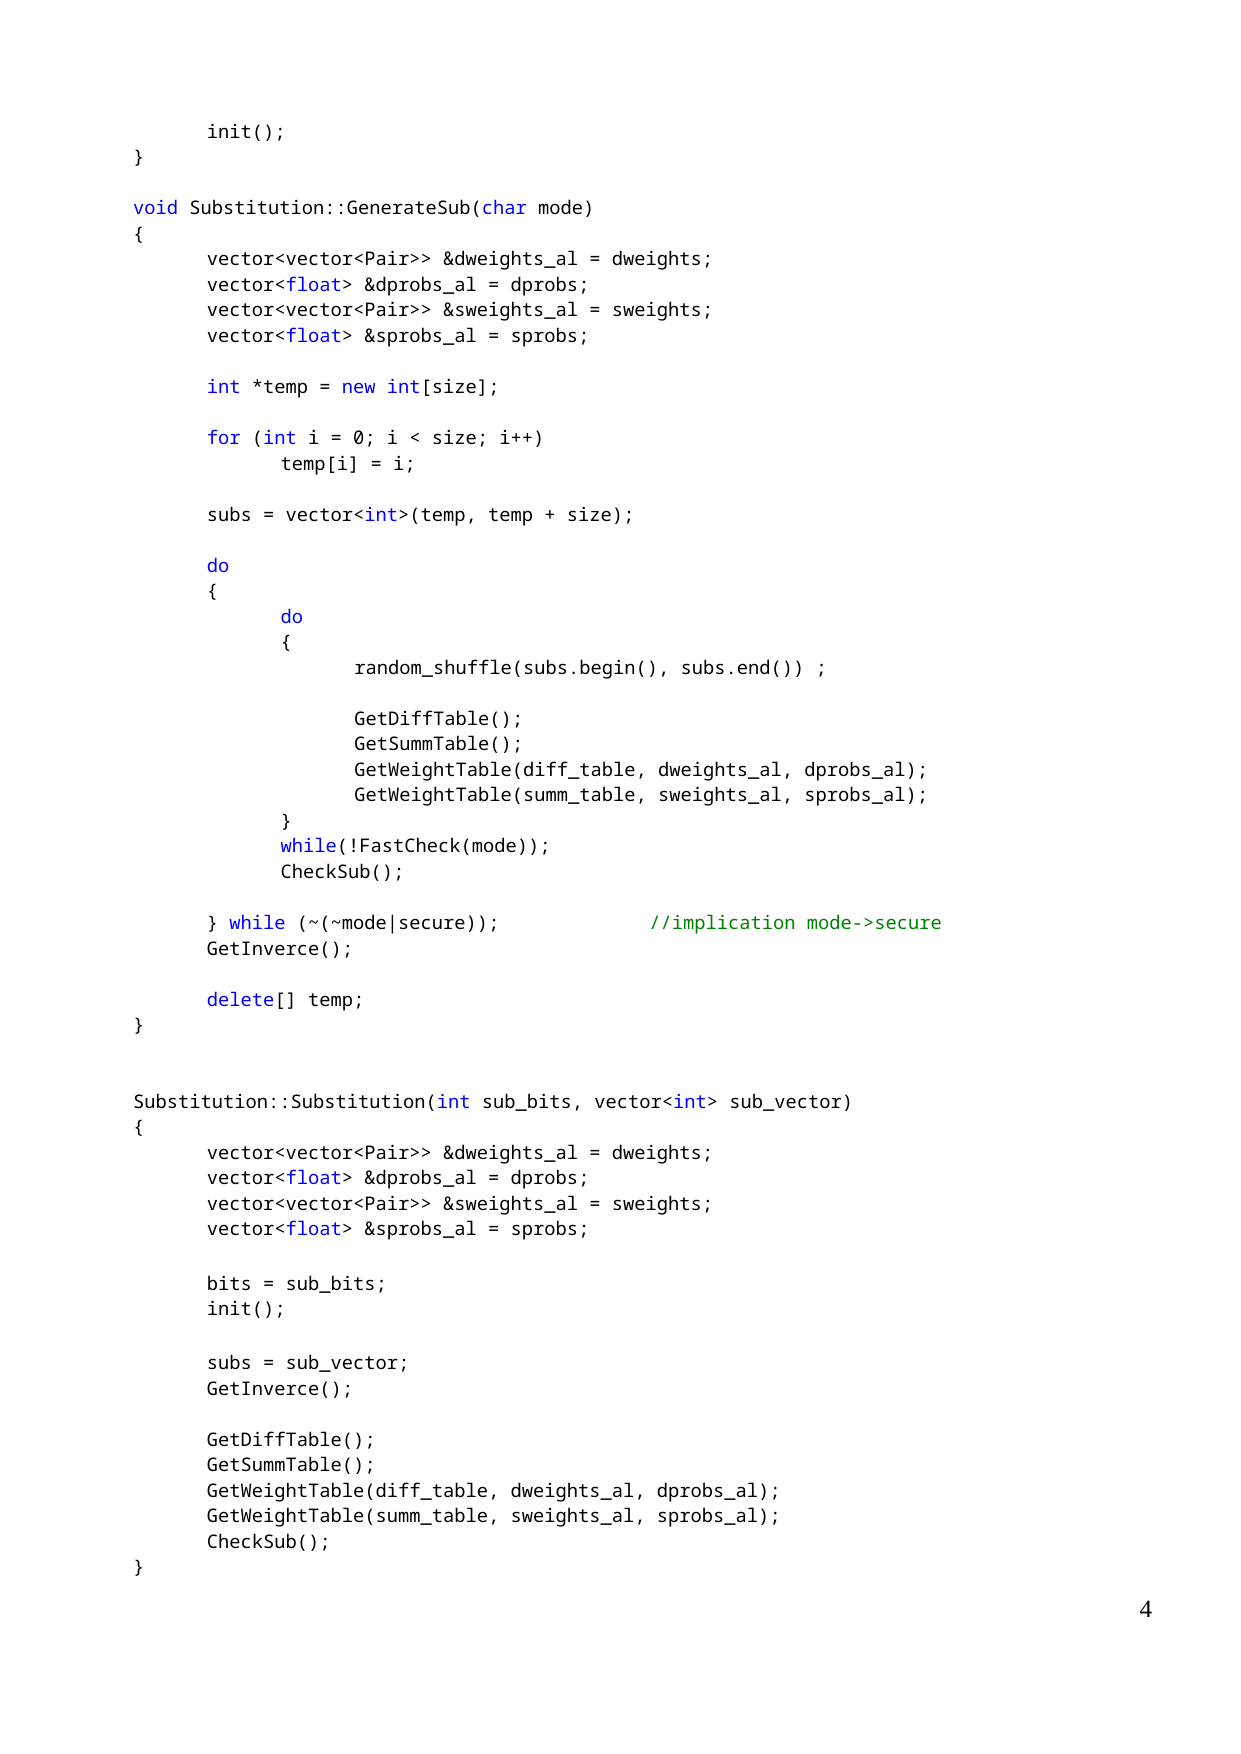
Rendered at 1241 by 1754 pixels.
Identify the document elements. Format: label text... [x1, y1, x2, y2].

text CheckSub(); [133, 858, 1152, 884]
text subs = sub_vector; [133, 1349, 1152, 1375]
text GetInverce(); [133, 935, 1152, 960]
text } [133, 144, 1152, 169]
text for (int i = 0; i < size; i++) [133, 424, 1152, 450]
text vector<vector<Pair>> &sweights_al = sweights; [133, 1190, 1152, 1216]
text vector<vector<Pair>> &sweights_al = sweights; [133, 297, 1152, 322]
text vector<float> &dprobs_al = dprobs; [133, 271, 1152, 297]
text } [133, 1554, 1152, 1579]
text { [133, 220, 1152, 246]
text vector<vector<Pair>> &dweights_al = dweights; [133, 1139, 1152, 1164]
text } [133, 1011, 1152, 1037]
text GetDiffTable(); [133, 705, 1152, 731]
text init(); [133, 1295, 1152, 1321]
text GetSummTable(); [133, 1452, 1152, 1477]
text void Substitution::GenerateSub(char mode) [133, 195, 1152, 220]
text int *temp = new int[size]; [133, 373, 1152, 399]
text vector<float> &dprobs_al = dprobs; [133, 1164, 1152, 1190]
text } while (~(~mode|secure)); //implication mode->secure [133, 909, 1152, 935]
text subs = vector<int>(temp, temp + size); [133, 501, 1152, 526]
text bits = sub_bits; [133, 1270, 1152, 1295]
text { [133, 577, 1152, 603]
text random_shuffle(subs.begin(), subs.end()) ; [133, 654, 1152, 679]
text GetDiffTable(); [133, 1426, 1152, 1452]
text vector<vector<Pair>> &dweights_al = dweights; [133, 246, 1152, 271]
text while(!FastCheck(mode)); [133, 833, 1152, 858]
text Substitution::Substitution(int sub_bits, vector<int> sub_vector) [133, 1088, 1152, 1113]
text delete[] temp; [133, 986, 1152, 1011]
text init(); [133, 118, 1152, 144]
text vector<float> &sprobs_al = sprobs; [133, 322, 1152, 348]
text { [133, 1113, 1152, 1139]
text CheckSub(); [133, 1528, 1152, 1554]
text do [133, 552, 1152, 577]
text temp[i] = i; [133, 450, 1152, 475]
text GetWeightTable(summ_table, sweights_al, sprobs_al); [133, 1503, 1152, 1528]
text { [133, 628, 1152, 654]
text vector<float> &sprobs_al = sprobs; [133, 1216, 1152, 1241]
text GetInverce(); [133, 1375, 1152, 1401]
text do [133, 603, 1152, 628]
text GetWeightTable(summ_table, sweights_al, sprobs_al); [133, 782, 1152, 807]
text GetWeightTable(diff_table, dweights_al, dprobs_al); [133, 756, 1152, 782]
text GetSummTable(); [133, 731, 1152, 756]
text } [133, 807, 1152, 833]
text GetWeightTable(diff_table, dweights_al, dprobs_al); [133, 1477, 1152, 1503]
